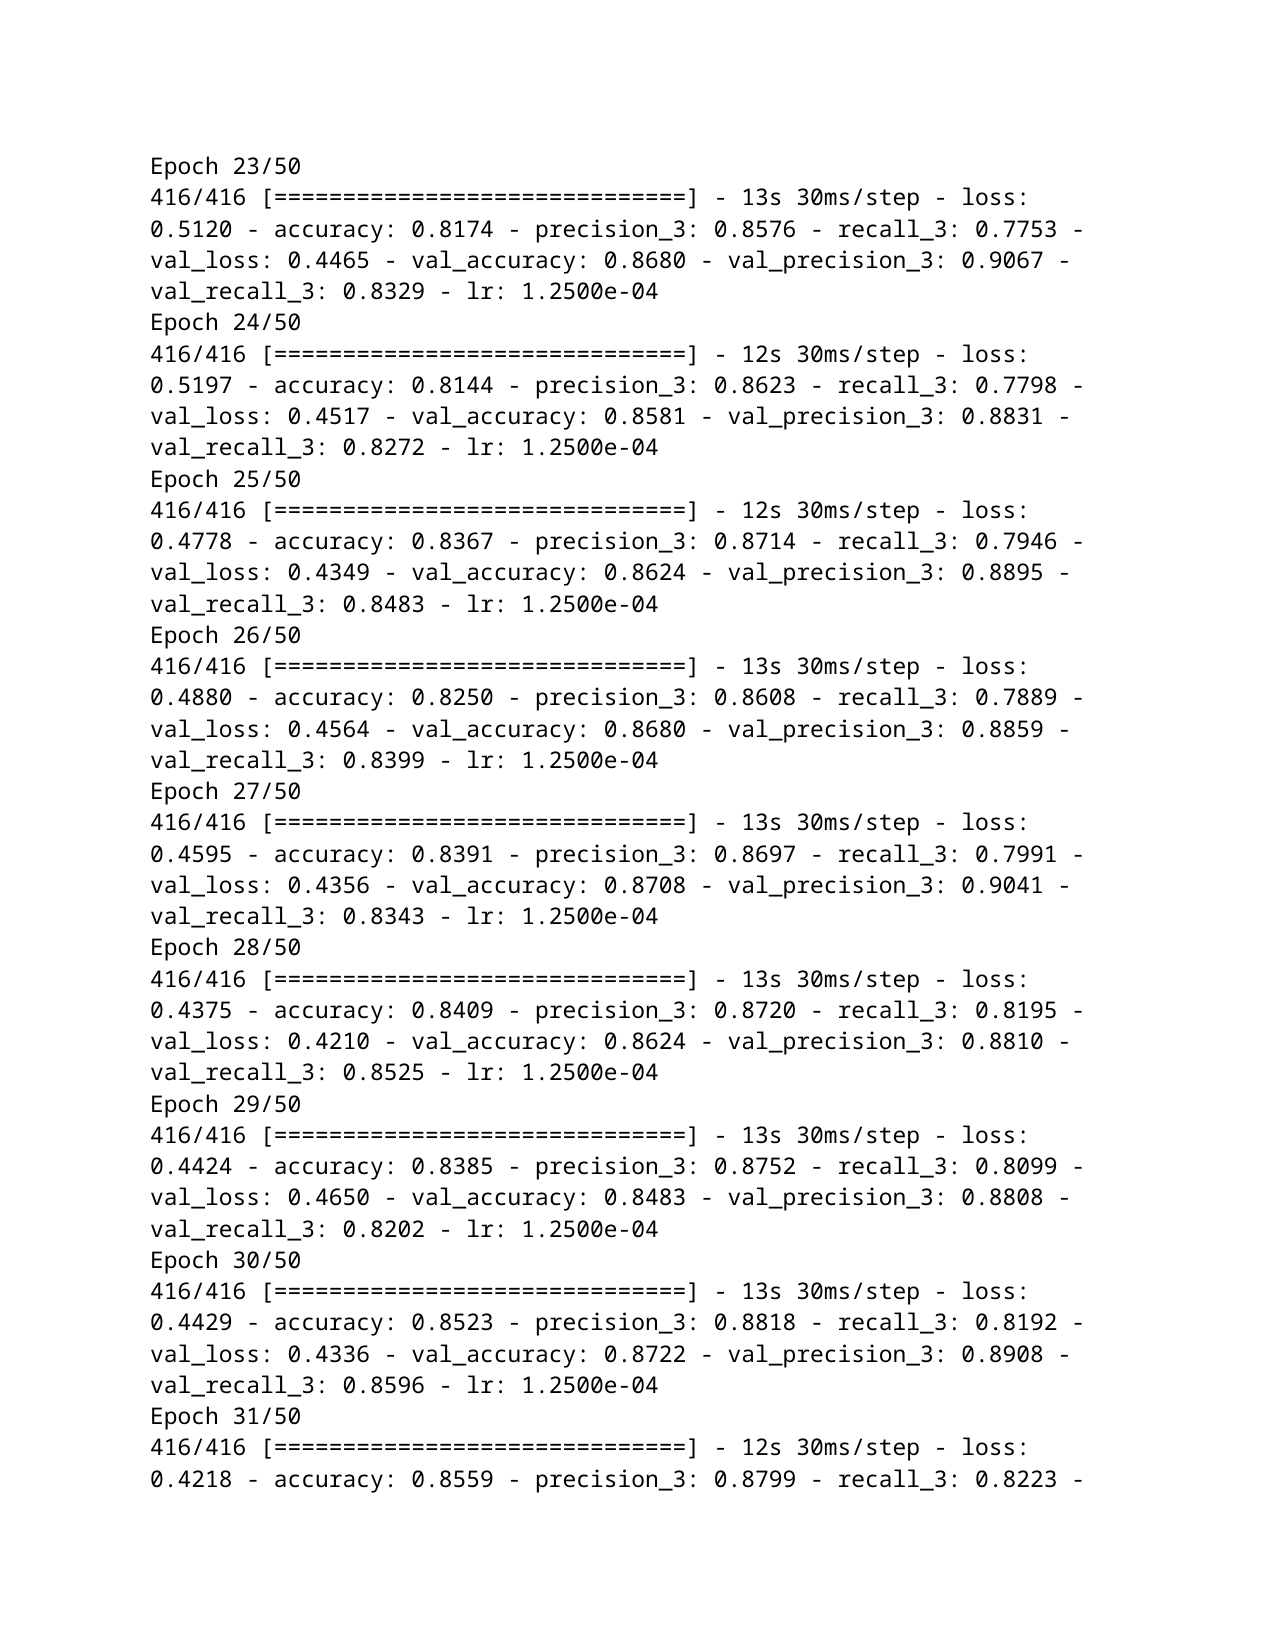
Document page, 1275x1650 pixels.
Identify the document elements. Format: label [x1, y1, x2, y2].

text [150, 150, 1125, 1494]
